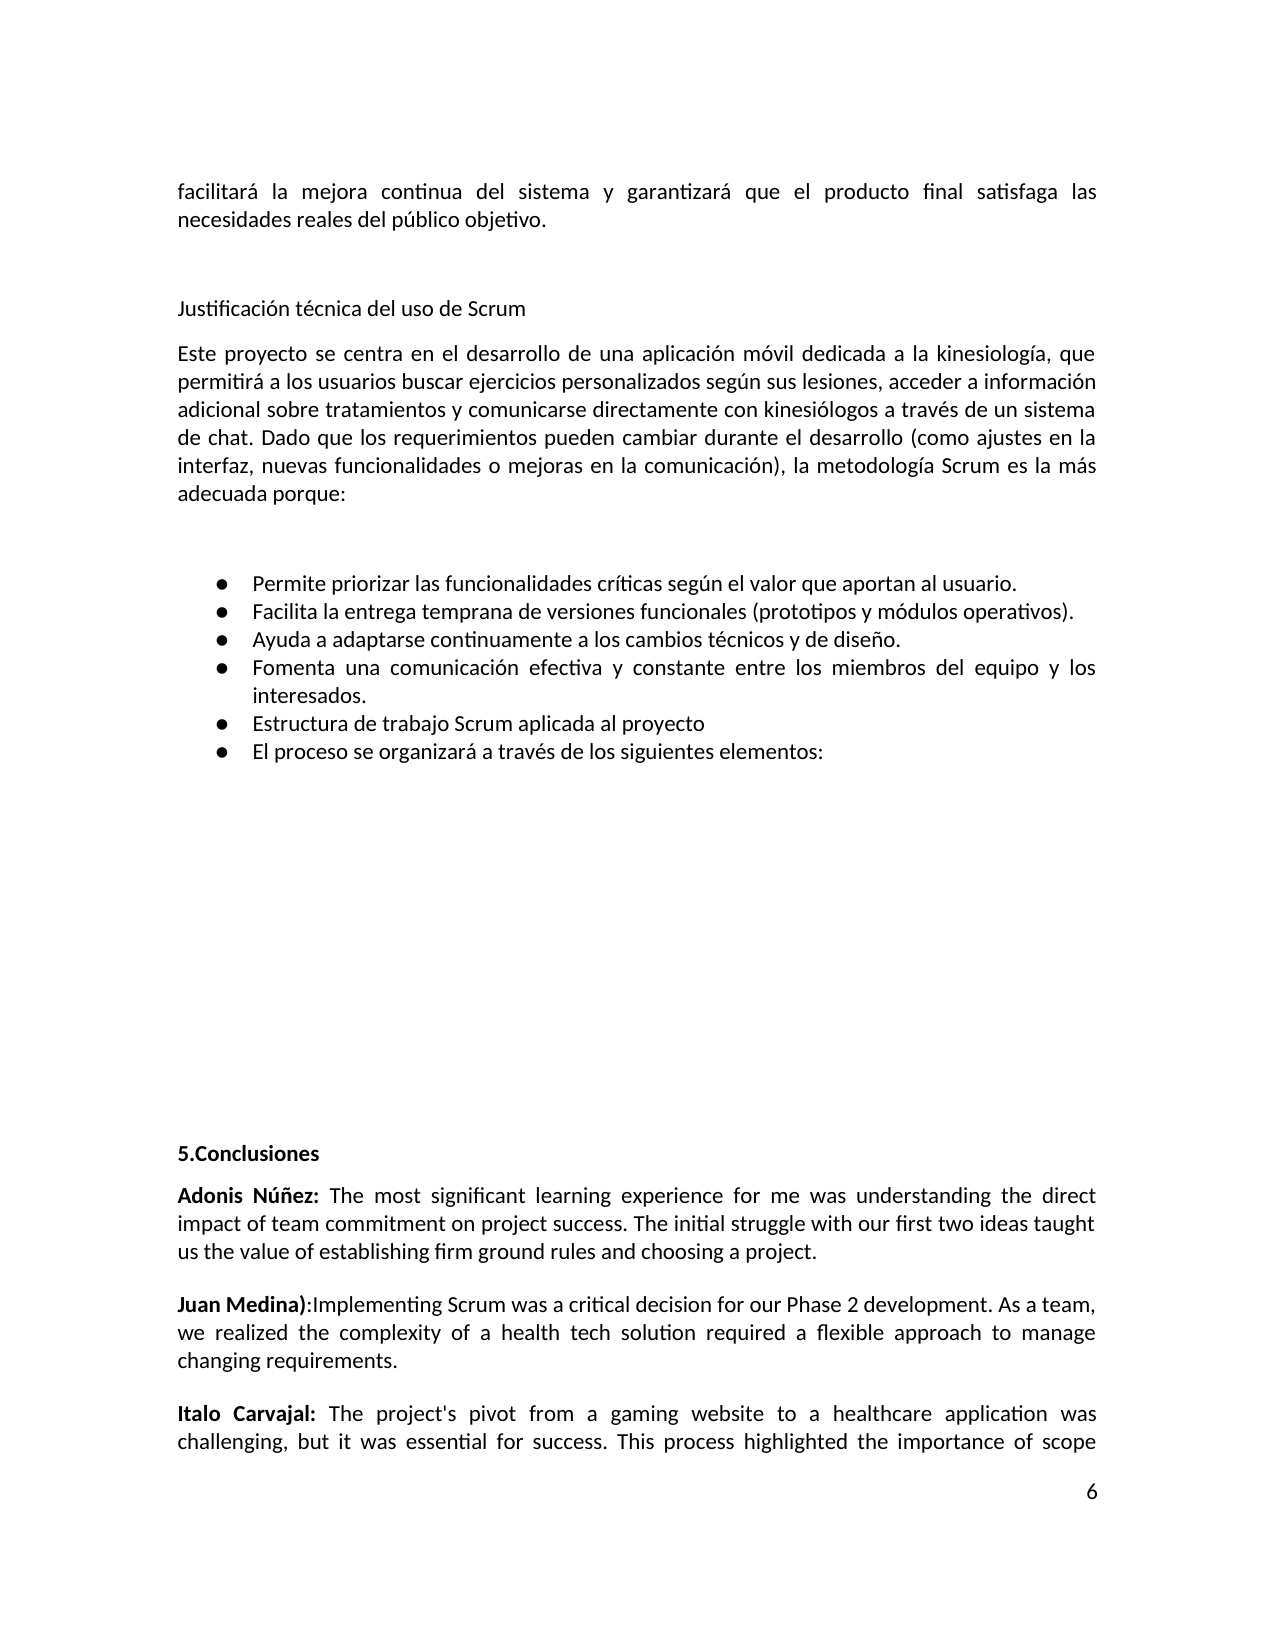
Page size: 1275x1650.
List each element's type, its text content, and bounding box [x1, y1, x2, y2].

text Justificación técnica del uso de Scrum [177, 294, 1098, 323]
list Facilita la entrega temprana de versiones funcionales (prototipos y módulos operativos). [215, 597, 1098, 625]
text Juan Medina):Implementing Scrum was a critical decision for our Phase 2 development. As a team, we realized the complexity of a health tech solution required a flexible approach to manage changing requirements. [177, 1290, 1098, 1374]
list Estructura de trabajo Scrum aplicada al proyecto [215, 709, 1098, 737]
subtitle 5.Conclusiones [177, 1139, 1098, 1167]
list Permite priorizar las funcionalidades críticas según el valor que aportan al usuario. [215, 569, 1098, 597]
text Este proyecto se centra en el desarrollo de una aplicación móvil dedicada a la kinesiología, que permitirá a los usuarios buscar ejercicios personalizados según sus lesiones, acceder a información adicional sobre tratamientos y comunicarse directamente con kinesiólogos a través de un sistema de chat. Dado que los requerimientos pueden cambiar durante el desarrollo (como ajustes en la interfaz, nuevas funcionalidades o mejoras en la comunicación), la metodología Scrum es la más adecuada porque: [177, 339, 1098, 507]
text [177, 1399, 1098, 1455]
list Fomenta una comunicación efectiva y constante entre los miembros del equipo y los interesados. [215, 653, 1098, 709]
text Adonis Núñez: The most significant learning experience for me was understanding the direct impact of team commitment on project success. The initial struggle with our first two ideas taught us the value of establishing firm ground rules and choosing a project. [177, 1181, 1098, 1265]
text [177, 177, 1098, 233]
list Ayuda a adaptarse continuamente a los cambios técnicos y de diseño. [215, 625, 1098, 653]
list El proceso se organizará a través de los siguientes elementos: [215, 737, 1098, 765]
